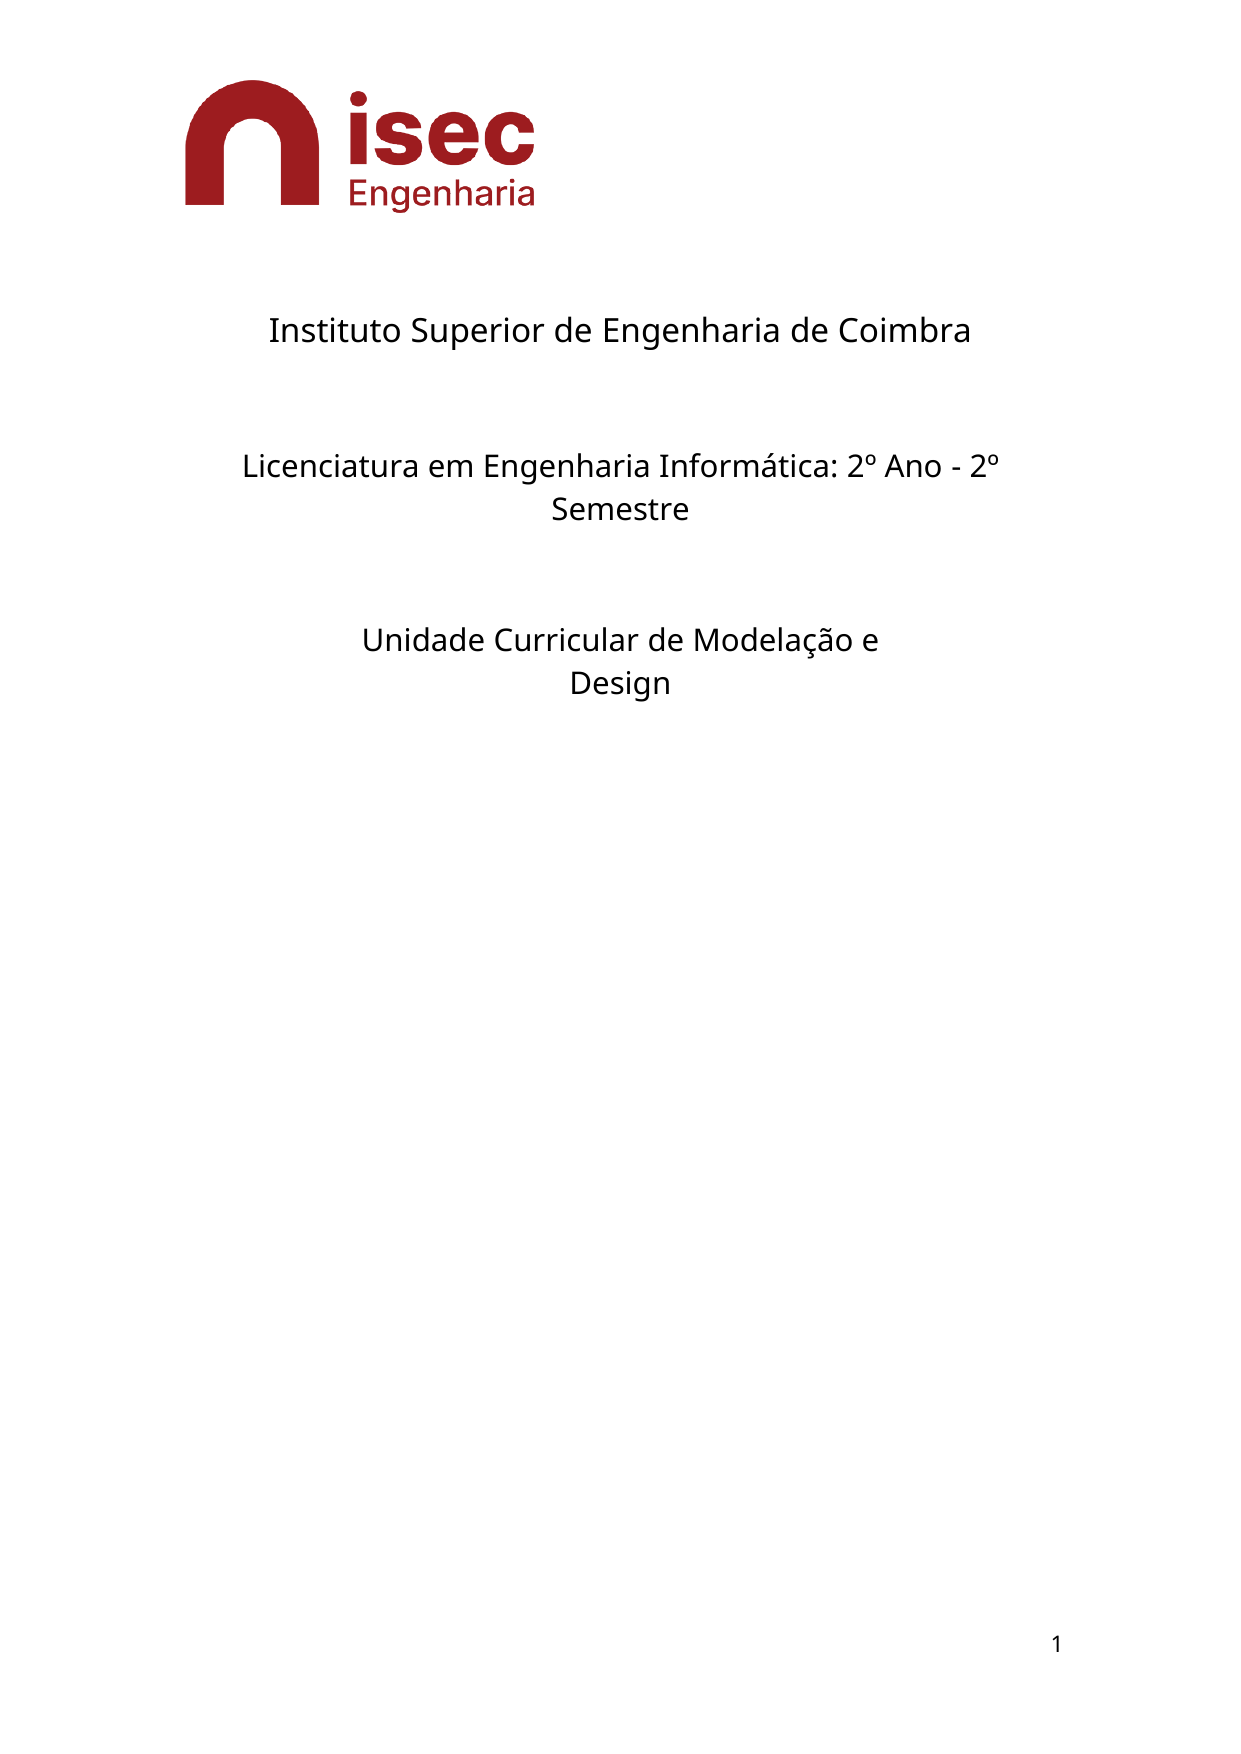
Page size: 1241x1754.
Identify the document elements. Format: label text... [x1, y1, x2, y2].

picture [185, 80, 534, 213]
text Instituto Superior de Engenharia de Coimbra [187, 307, 1052, 352]
text Unidade Curricular de Modelação e Design [320, 618, 920, 703]
text Licenciatura em Engenharia Informática: 2º Ano - 2º Semestre [188, 444, 1052, 529]
